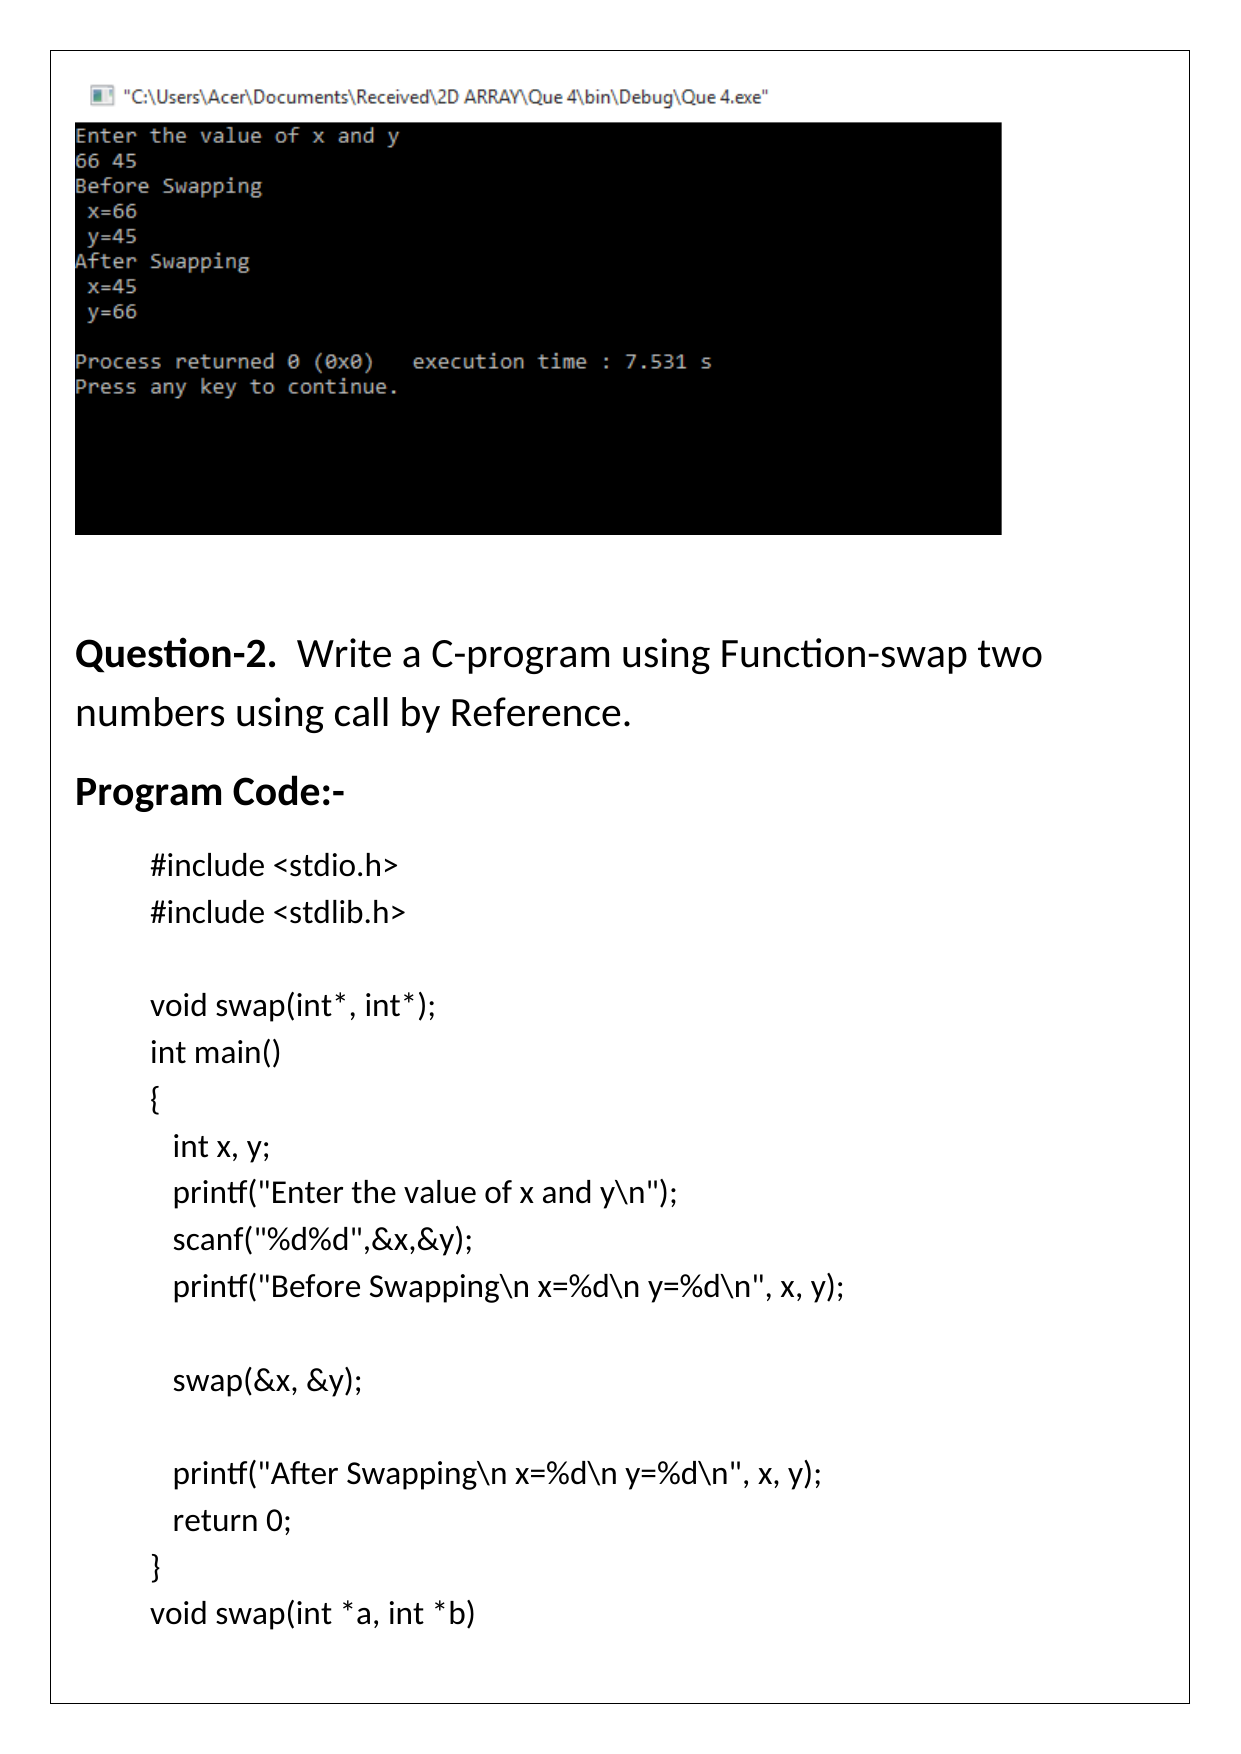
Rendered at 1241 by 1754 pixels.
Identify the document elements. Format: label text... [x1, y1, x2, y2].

list void swap(int*, int*); [150, 984, 1165, 1025]
text Question-2. Write a C-program using Function-swap two numbers using call by Reference. [75, 627, 1165, 736]
list #include <stdlib.h> [150, 891, 1165, 932]
picture [75, 75, 1002, 535]
list return 0; [150, 1499, 1165, 1539]
list void swap(int *a, int *b) [150, 1592, 1165, 1633]
list swap(&x, &y); [150, 1358, 1165, 1399]
list #include <stdio.h> [150, 844, 1165, 885]
text Program Code:- [75, 765, 1165, 816]
list printf("Before Swapping\n x=%d\n y=%d\n", x, y); [150, 1265, 1165, 1306]
list printf("Enter the value of x and y\n"); [150, 1171, 1165, 1212]
list { [150, 1078, 1165, 1119]
list } [150, 1546, 1165, 1586]
list int main() [150, 1031, 1165, 1072]
list scanf("%d%d",&x,&y); [150, 1218, 1165, 1259]
list int x, y; [150, 1125, 1165, 1165]
list printf("After Swapping\n x=%d\n y=%d\n", x, y); [150, 1452, 1165, 1493]
